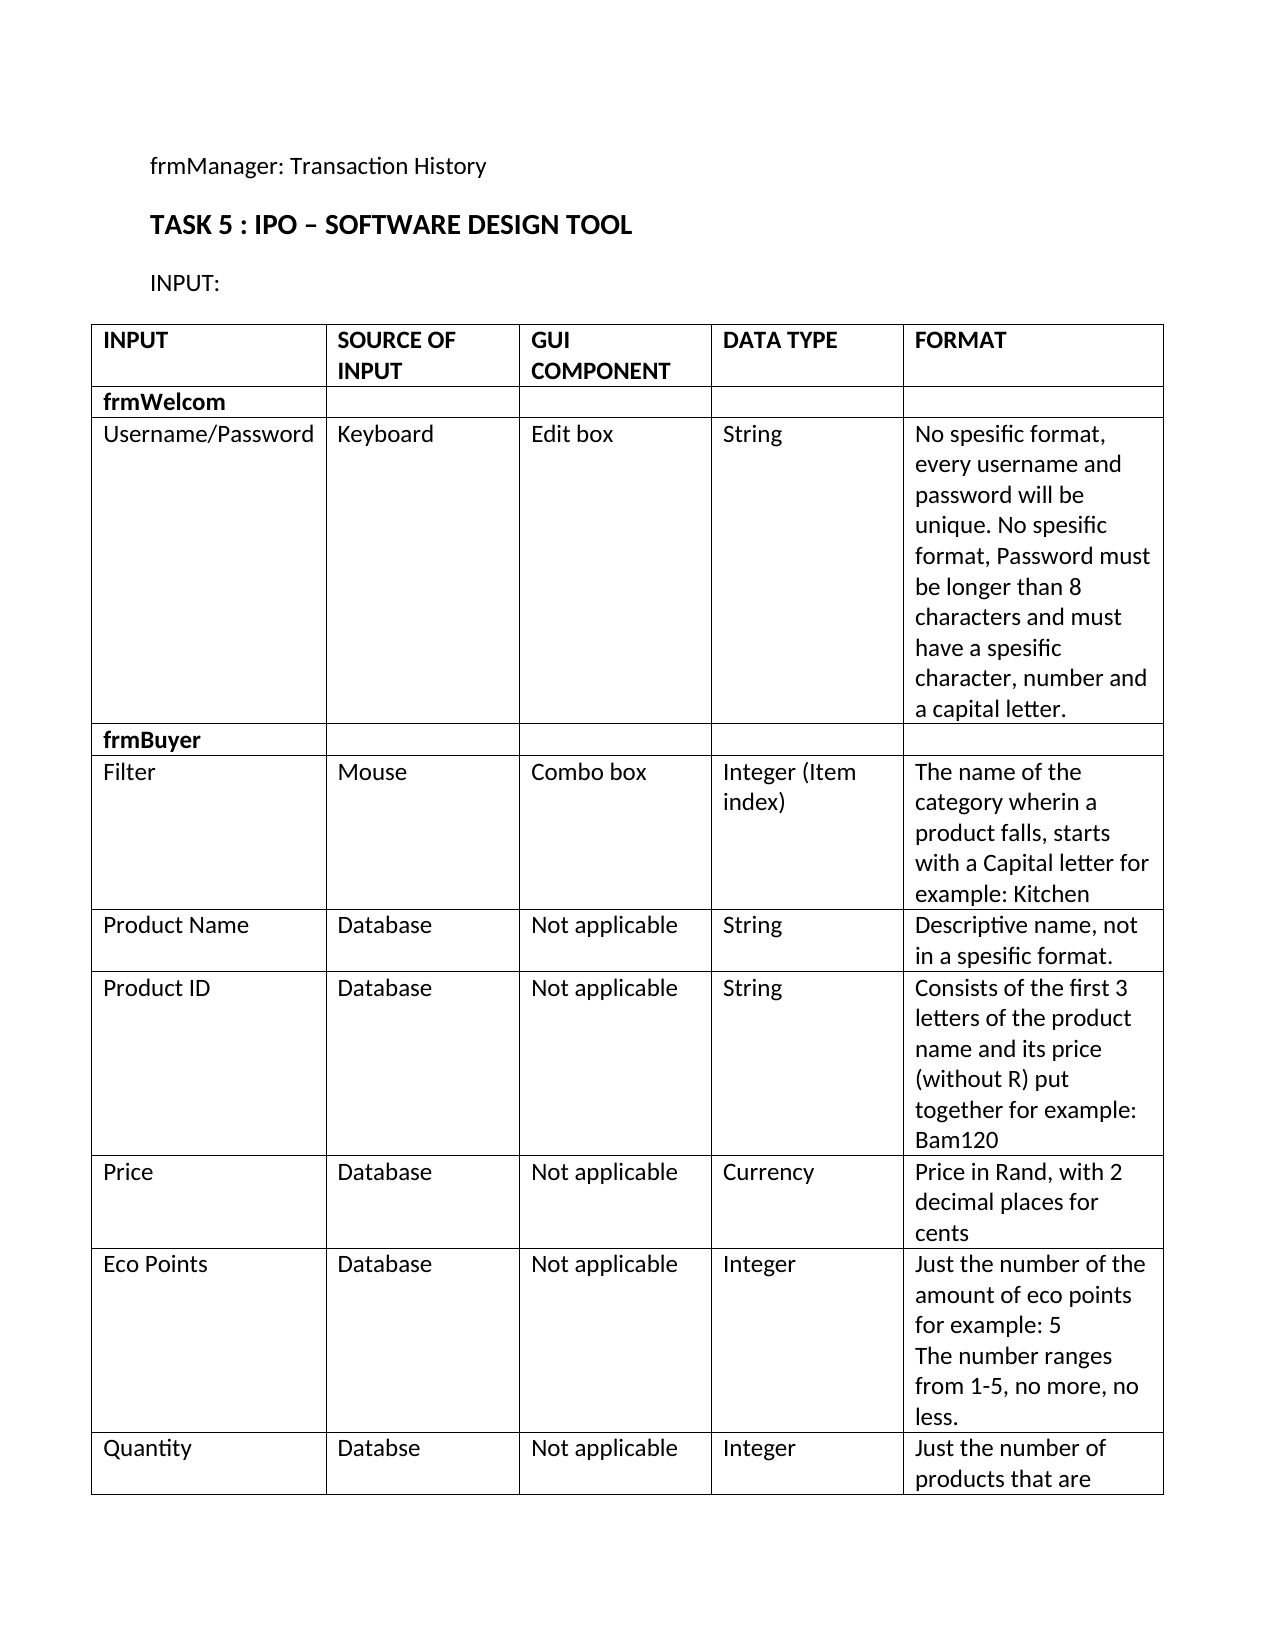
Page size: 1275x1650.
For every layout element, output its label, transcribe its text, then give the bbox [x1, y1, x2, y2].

table_cell Database [327, 1156, 519, 1247]
table_cell [712, 724, 903, 755]
table_header GUI COMPONENT [520, 325, 711, 386]
table_cell Eco Points [92, 1249, 326, 1432]
table_cell Not applicable [520, 972, 711, 1155]
table_cell Integer (Item index) [712, 756, 903, 908]
table_header SOURCE OF INPUT [327, 325, 519, 386]
table_header INPUT [92, 325, 326, 386]
table_cell Price [92, 1156, 326, 1247]
table_cell [712, 387, 903, 417]
text frmManager: Transaction History [150, 150, 1125, 181]
table_cell [327, 387, 519, 417]
table_cell String [712, 972, 903, 1155]
table_cell [327, 724, 519, 755]
table_cell String [712, 418, 903, 723]
table_cell Not applicable [520, 1249, 711, 1432]
table_cell Not applicable [520, 1156, 711, 1247]
table_cell frmBuyer [92, 724, 326, 755]
table_cell Just the number of the amount of eco points for example: 5 The number ranges from 1-5, no more, no less. [904, 1249, 1163, 1432]
table_cell Mouse [327, 756, 519, 908]
table_cell [520, 724, 711, 755]
table_header DATA TYPE [712, 325, 903, 386]
table_cell String [712, 910, 903, 971]
table_cell No spesific format, every username and password will be unique. No spesific format, Password must be longer than 8 characters and must have a spesific character, number and a capital letter. [904, 418, 1163, 723]
table_cell Filter [92, 756, 326, 908]
table_cell Database [327, 972, 519, 1155]
table_cell Keyboard [327, 418, 519, 723]
table_cell Integer [712, 1249, 903, 1432]
table_cell Database [327, 1249, 519, 1432]
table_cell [904, 1433, 1163, 1494]
table_cell Not applicable [520, 910, 711, 971]
table_header FORMAT [904, 325, 1163, 386]
table_cell Descriptive name, not in a spesific format. [904, 910, 1163, 971]
table_cell Consists of the first 3 letters of the product name and its price (without R) put together for example: Bam120 [904, 972, 1163, 1155]
text TASK 5 : IPO – SOFTWARE DESIGN TOOL [150, 206, 1125, 241]
table_cell Product ID [92, 972, 326, 1155]
table_cell Username/Password [92, 418, 326, 723]
table_cell Not applicable [520, 1433, 711, 1494]
table_cell Databse [327, 1433, 519, 1494]
table_cell Database [327, 910, 519, 971]
table_cell [904, 387, 1163, 417]
table_cell [904, 724, 1163, 755]
table_cell Edit box [520, 418, 711, 723]
table_cell Quantity [92, 1433, 326, 1494]
table_cell Currency [712, 1156, 903, 1247]
table_cell frmWelcom [92, 387, 326, 417]
text INPUT: [150, 268, 1125, 298]
table_cell Integer [712, 1433, 903, 1494]
table_cell The name of the category wherin a product falls, starts with a Capital letter for example: Kitchen [904, 756, 1163, 908]
table_cell Combo box [520, 756, 711, 908]
table_cell [520, 387, 711, 417]
table_cell Price in Rand, with 2 decimal places for cents [904, 1156, 1163, 1247]
table_cell Product Name [92, 910, 326, 971]
